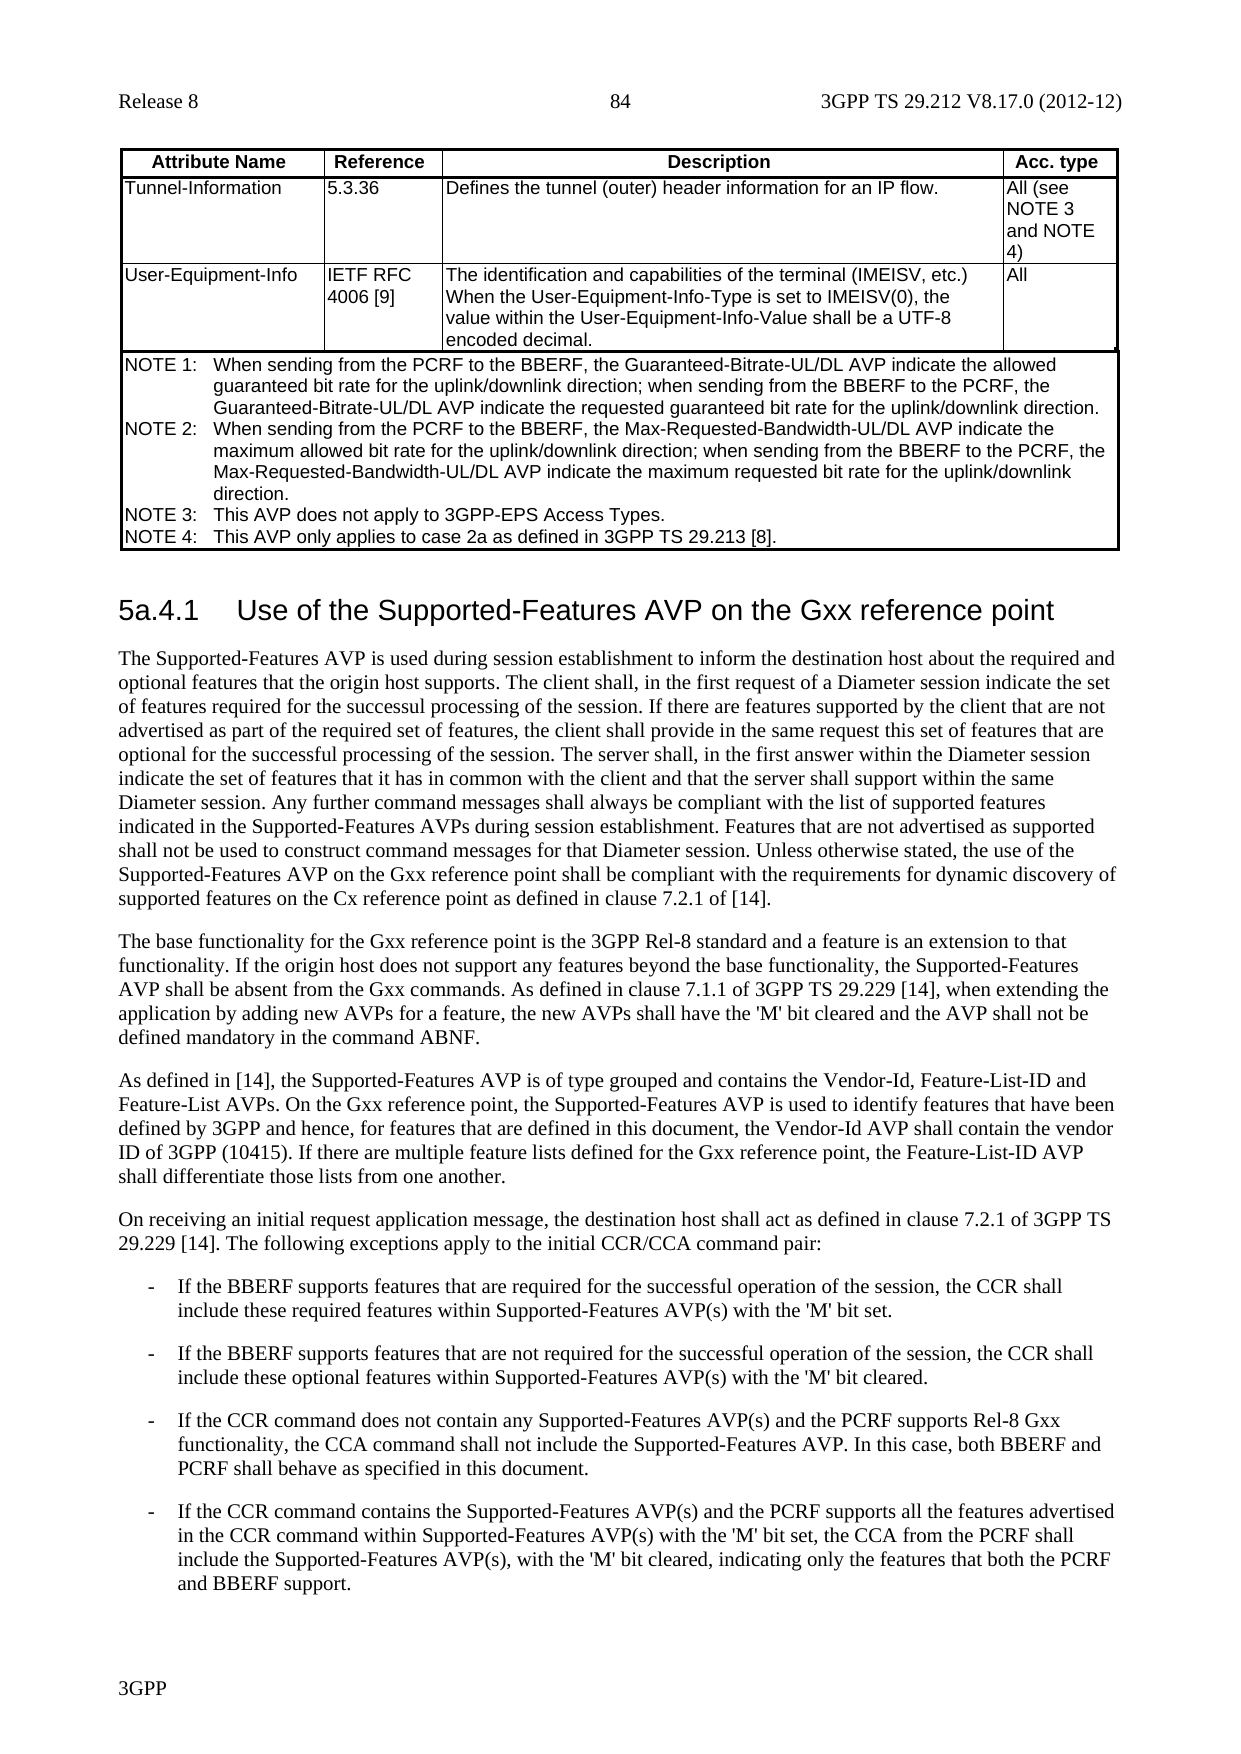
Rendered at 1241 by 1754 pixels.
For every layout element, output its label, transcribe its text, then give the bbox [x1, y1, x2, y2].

text - If the BBERF supports features that are not required for the successful operation of the session, the CCR shall include these optional features within Supported-Features AVP(s) with the 'M' bit cleared. [148, 1341, 1122, 1389]
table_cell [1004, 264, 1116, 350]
text On receiving an initial request application message, the destination host shall act as defined in clause 7.2.1 of 3GPP TS 29.229 [14]. The following exceptions apply to the initial CCR/CCA command pair: [118, 1207, 1122, 1255]
text As defined in [14], the Supported-Features AVP is of type grouped and contains the Vendor-Id, Feature-List-ID and Feature-List AVPs. On the Gxx reference point, the Supported-Features AVP is used to identify features that have been defined by 3GPP and hence, for features that are defined in this document, the Vendor-Id AVP shall contain the vendor ID of 3GPP (10415). If there are multiple feature lists defined for the Gxx reference point, the Feature-List-ID AVP shall differentiate those lists from one another. [118, 1068, 1122, 1188]
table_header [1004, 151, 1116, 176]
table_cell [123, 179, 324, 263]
text - If the CCR command does not contain any Supported-Features AVP(s) and the PCRF supports Rel-8 Gxx functionality, the CCA command shall not include the Supported-Features AVP. In this case, both BBERF and PCRF shall behave as specified in this document. [148, 1408, 1122, 1480]
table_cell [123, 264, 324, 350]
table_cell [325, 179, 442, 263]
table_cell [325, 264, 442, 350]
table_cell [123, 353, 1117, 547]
subtitle 5a.4.1 Use of the Supported-Features AVP on the Gxx reference point [118, 593, 1122, 627]
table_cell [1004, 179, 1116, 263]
text The base functionality for the Gxx reference point is the 3GPP Rel-8 standard and a feature is an extension to that functionality. If the origin host does not support any features beyond the base functionality, the Supported-Features AVP shall be absent from the Gxx commands. As defined in clause 7.1.1 of 3GPP TS 29.229 [14], when extending the application by adding new AVPs for a feature, the new AVPs shall have the 'M' bit cleared and the AVP shall not be defined mandatory in the command ABNF. [118, 929, 1122, 1049]
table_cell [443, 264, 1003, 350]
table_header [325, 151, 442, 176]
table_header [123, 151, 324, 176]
text - If the CCR command contains the Supported-Features AVP(s) and the PCRF supports all the features advertised in the CCR command within Supported-Features AVP(s) with the 'M' bit set, the CCA from the PCRF shall include the Supported-Features AVP(s), with the 'M' bit cleared, indicating only the features that both the PCRF and BBERF support. [148, 1499, 1122, 1595]
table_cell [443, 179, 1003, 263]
text The Supported-Features AVP is used during session establishment to inform the destination host about the required and optional features that the origin host supports. The client shall, in the first request of a Diameter session indicate the set of features required for the successul processing of the session. If there are features supported by the client that are not advertised as part of the required set of features, the client shall provide in the same request this set of features that are optional for the successful processing of the session. The server shall, in the first answer within the Diameter session indicate the set of features that it has in common with the client and that the server shall support within the same Diameter session. Any further command messages shall always be compliant with the list of supported features indicated in the Supported-Features AVPs during session establishment. Features that are not advertised as supported shall not be used to construct command messages for that Diameter session. Unless otherwise stated, the use of the Supported-Features AVP on the Gxx reference point shall be compliant with the requirements for dynamic discovery of supported features on the Cx reference point as defined in clause 7.2.1 of [14]. [118, 646, 1122, 910]
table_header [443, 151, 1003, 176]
text - If the BBERF supports features that are required for the successful operation of the session, the CCR shall include these required features within Supported-Features AVP(s) with the 'M' bit set. [148, 1274, 1122, 1322]
